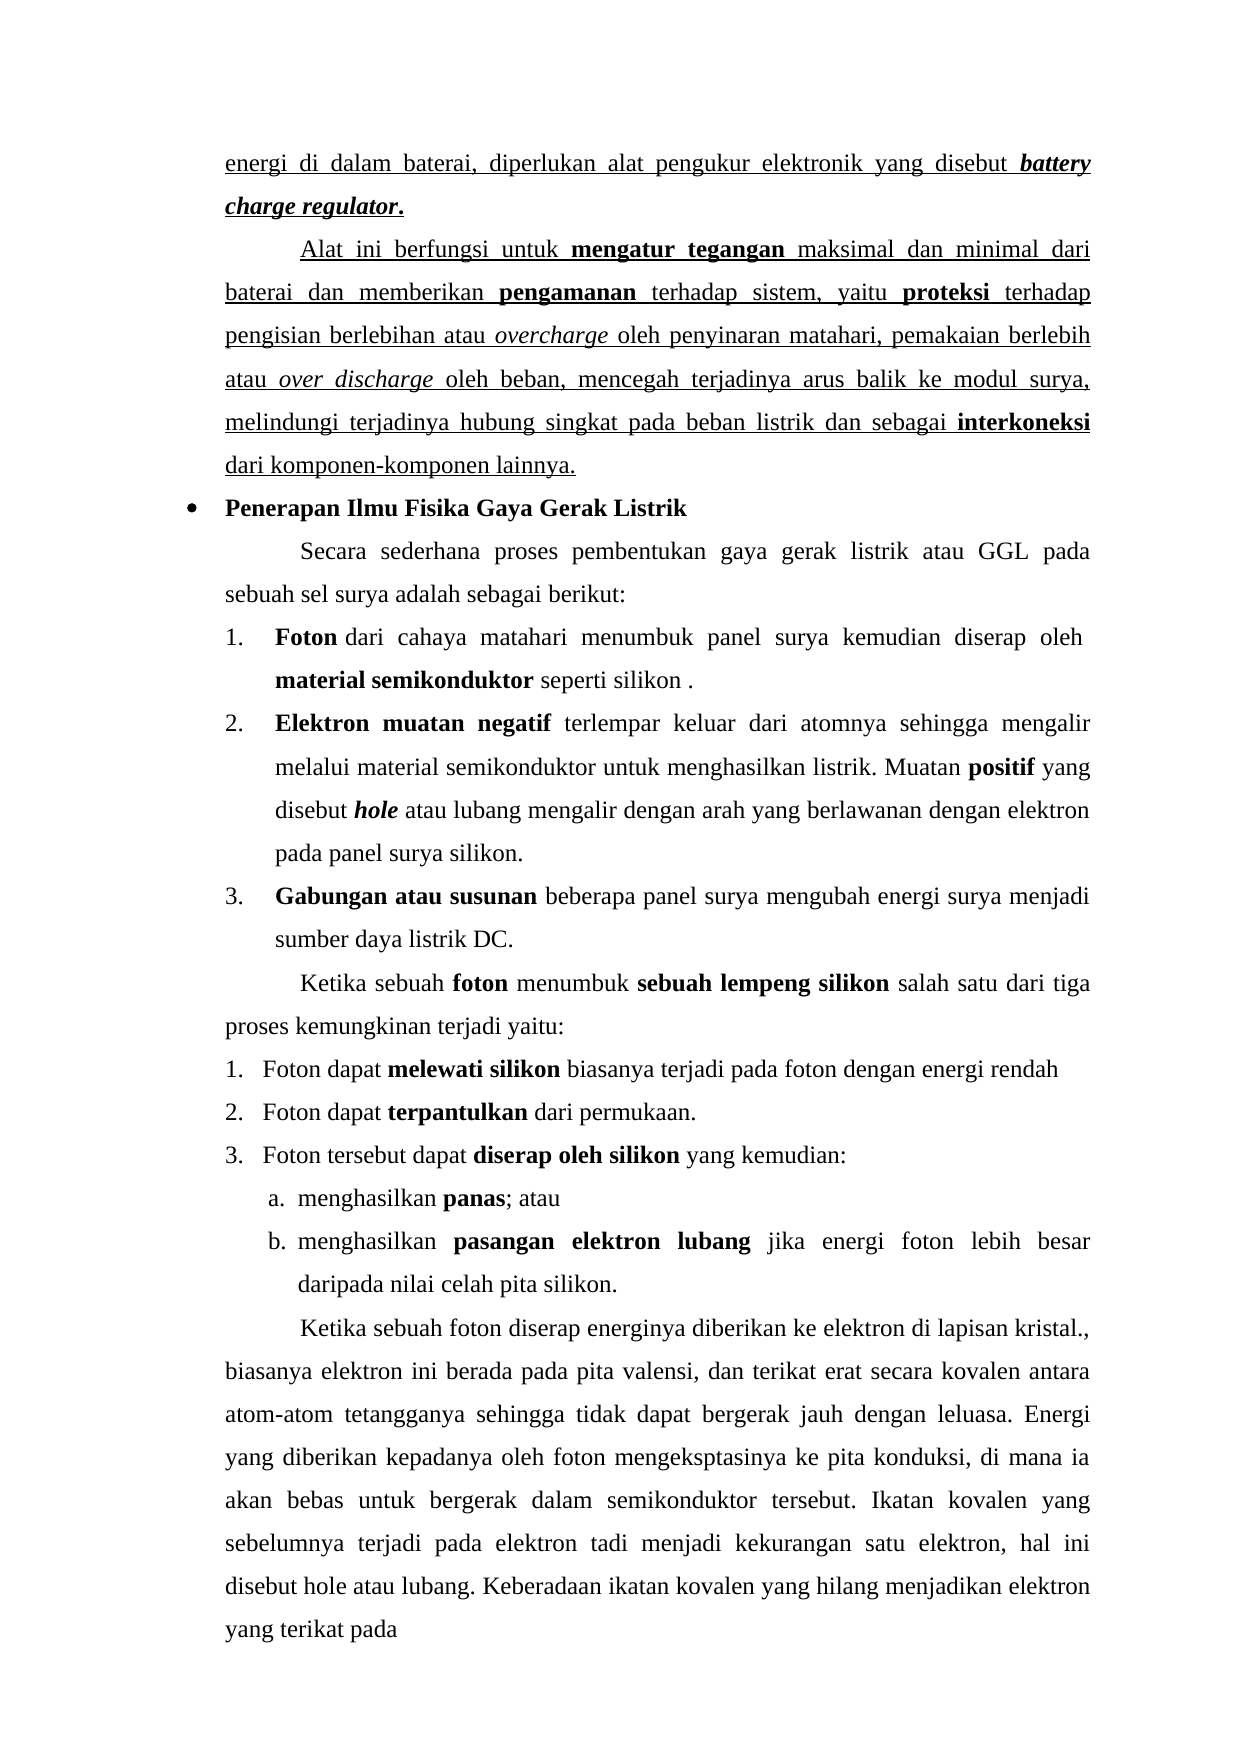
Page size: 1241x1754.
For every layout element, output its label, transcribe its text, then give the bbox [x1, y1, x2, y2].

list menghasilkan panas; atau [268, 1183, 1169, 1212]
text Alat ini berfungsi untuk mengatur tegangan maksimal dan minimal dari baterai dan memberikan pengamanan terhadap sistem, yaitu proteksi terhadap pengisian berlebihan atau overcharge oleh penyinaran matahari, pemakaian berlebih atau over discharge oleh beban, mencegah terjadinya arus balik ke modul surya, melindungi terjadinya hubung singkat pada beban listrik dan sebagai interkoneksi dari komponen-komponen lainnya. [225, 304, 1091, 346]
text material semikonduktor seperti silikon . [275, 666, 1169, 694]
list menghasilkan pasangan elektron lubang jika energi foton lebih besar daripada nilai celah pita silikon. [268, 1226, 1091, 1298]
list Elektron muatan negatif terlempar keluar dari atomnya sehingga mengalir melalui material semikonduktor untuk menghasilkan listrik. Muatan positif yang disebut hole atau lubang mengalir dengan arah yang berlawanan dengan elektron pada panel surya silikon. [225, 708, 1090, 867]
list Foton dapat melewati silikon biasanya terjadi pada foton dengan energi rendah [225, 1054, 1169, 1083]
list Foton dari cahaya matahari menumbuk panel surya kemudian diserap oleh [225, 622, 1169, 651]
text Alat ini berfungsi untuk mengatur tegangan maksimal dan minimal dari baterai dan memberikan pengamanan terhadap sistem, yaitu proteksi terhadap pengisian berlebihan atau overcharge oleh penyinaran matahari, pemakaian berlebih atau over discharge oleh beban, mencegah terjadinya arus balik ke modul surya, melindungi terjadinya hubung singkat pada beban listrik dan sebagai interkoneksi dari komponen-komponen lainnya. [225, 347, 1091, 479]
list Foton dapat terpantulkan dari permukaan. [225, 1097, 1169, 1125]
list Gabungan atau susunan beberapa panel surya mengubah energi surya menjadi sumber daya listrik DC. [225, 881, 1090, 953]
text Alat ini berfungsi untuk mengatur tegangan maksimal dan minimal dari baterai dan memberikan pengamanan terhadap sistem, yaitu proteksi terhadap pengisian berlebihan atau overcharge oleh penyinaran matahari, pemakaian berlebih atau over discharge oleh beban, mencegah terjadinya arus balik ke modul surya, melindungi terjadinya hubung singkat pada beban listrik dan sebagai interkoneksi dari komponen-komponen lainnya. [225, 234, 1091, 302]
text energi di dalam baterai, diperlukan alat pengukur elektronik yang disebut battery charge regulator. [225, 174, 1091, 220]
list Foton tersebut dapat diserap oleh silikon yang kemudian: [225, 1140, 1169, 1168]
list Penerapan Ilmu Fisika Gaya Gerak Listrik [187, 493, 1169, 522]
text energi di dalam baterai, diperlukan alat pengukur elektronik yang disebut battery charge regulator. [225, 148, 1091, 173]
text Ketika sebuah foton menumbuk sebuah lempeng silikon salah satu dari tiga proses kemungkinan terjadi yaitu: [225, 968, 1091, 1039]
text Ketika sebuah foton diserap energinya diberikan ke elektron di lapisan kristal., biasanya elektron ini berada pada pita valensi, dan terikat erat secara kovalen antara atom-atom tetangganya sehingga tidak dapat bergerak jauh dengan leluasa. Energi yang diberikan kepadanya oleh foton mengeksptasinya ke pita konduksi, di mana ia akan bebas untuk bergerak dalam semikonduktor tersebut. Ikatan kovalen yang sebelumnya terjadi pada elektron tadi menjadi kekurangan satu elektron, hal ini disebut hole atau lubang. Keberadaan ikatan kovalen yang hilang menjadikan elektron yang terikat pada [225, 1313, 1091, 1643]
text Secara sederhana proses pembentukan gaya gerak listrik atau GGL pada sebuah sel surya adalah sebagai berikut: [225, 536, 1090, 608]
